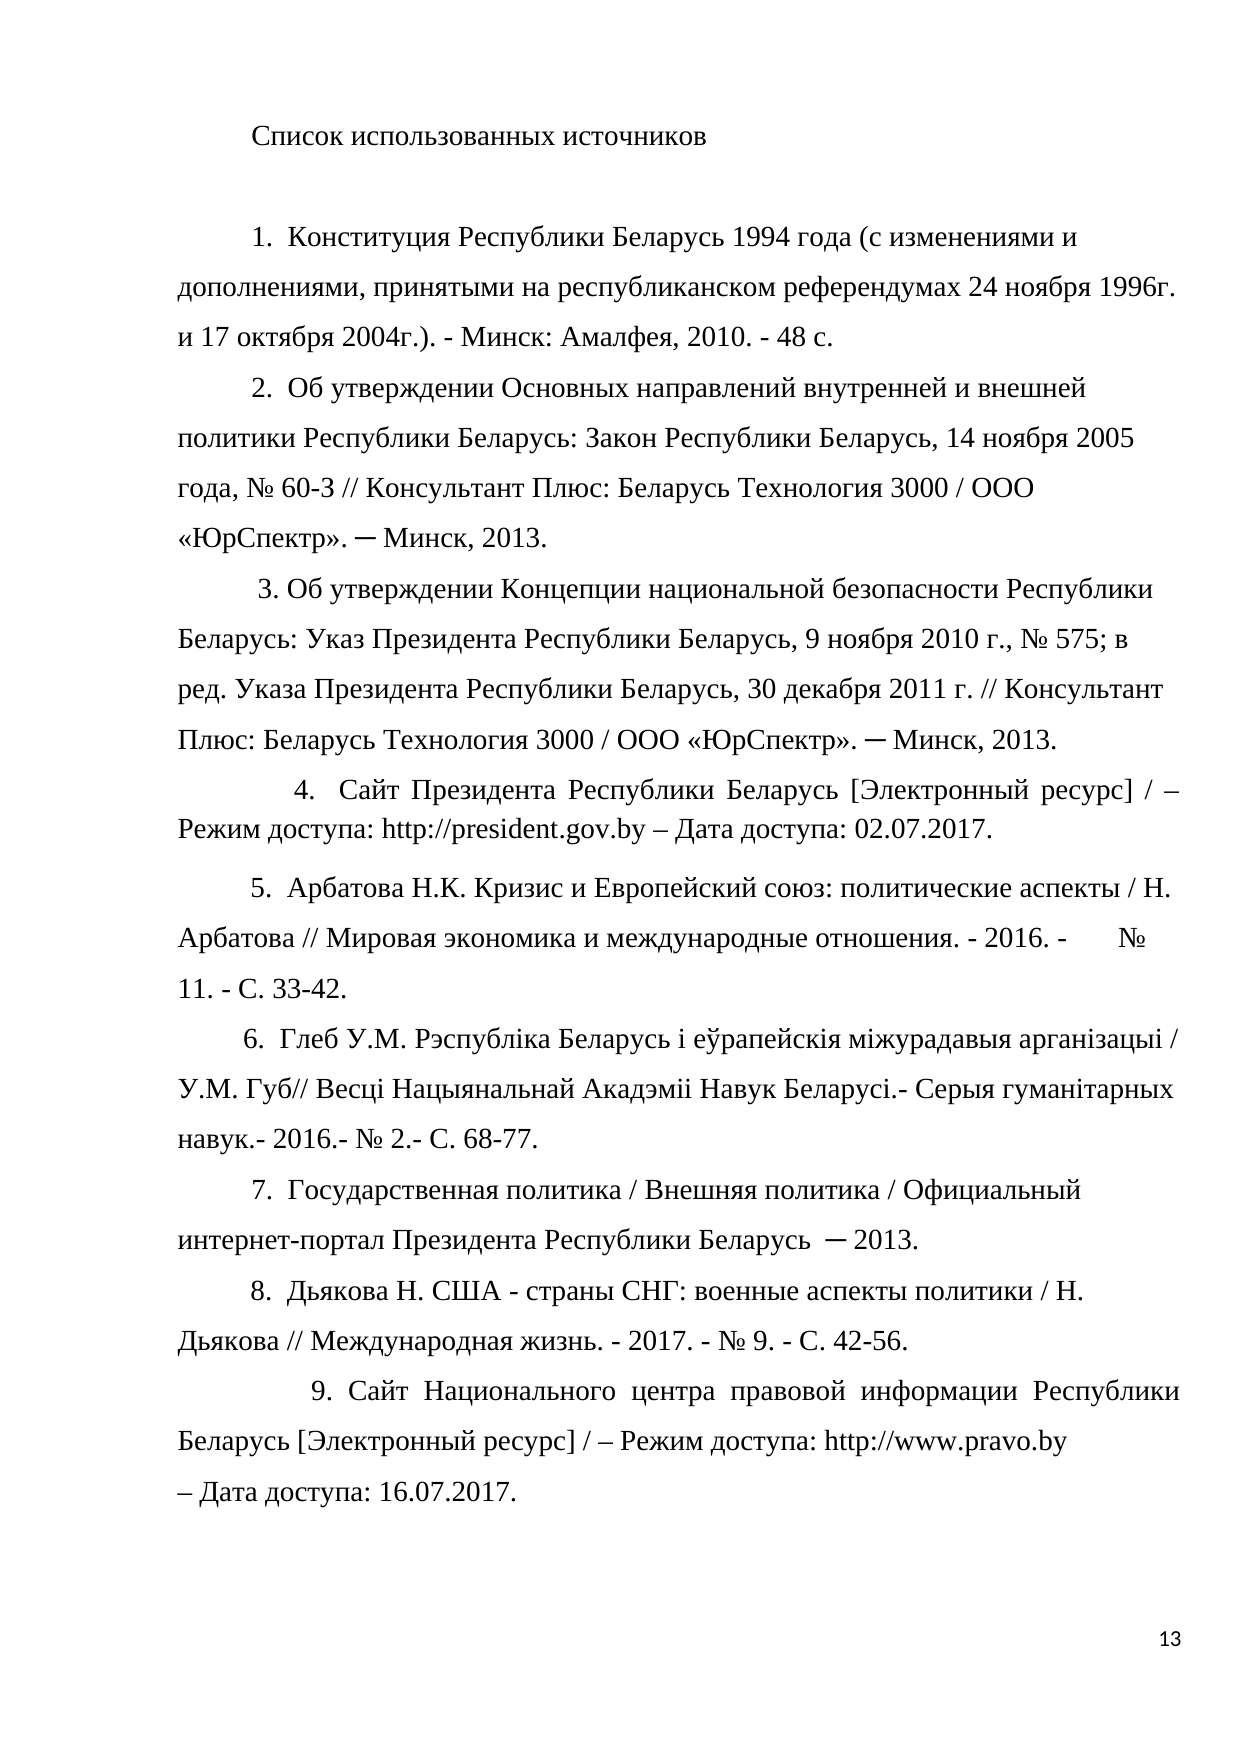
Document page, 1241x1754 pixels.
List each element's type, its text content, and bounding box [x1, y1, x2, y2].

text 8. Дьякова Н. США - страны СНГ: военные аспекты политики / Н. Дьякова // Международная жизнь. - 2017. - № 9. - С. 42-56. [177, 1273, 1181, 1356]
text 6. Глеб У.М. Рэспубліка Беларусь і еўрапейскія міжурадавыя арганізацыі / У.М. Губ// Весці Нацыянальнай Акадэмiі Навук Беларусi.- Серыя гуманітарных навук.- 2016.- № 2.- С. 68-77. [177, 1021, 1181, 1155]
text 7. Государственная политика / Внешняя политика / Официальный интернет-портал Президента Республики Беларусь ─ 2013. [177, 1172, 1181, 1256]
text Список использованных источников [177, 118, 1181, 152]
text 5. Арбатова Н.К. Кризис и Европейский союз: политические аспекты / Н. Арбатова // Мировая экономика и международные отношения. - 2016. - № 11. - С. 33-42. [177, 870, 1181, 1004]
text 2. Об утверждении Основных направлений внутренней и внешней политики Республики Беларусь: Закон Республики Беларусь, 14 ноября 2005 года, № 60-З // Консультант Плюс: Беларусь Технология 3000 / ООО «ЮрСпектр». ─ Минск, 2013. [177, 370, 1181, 554]
text 9. Сайт Национального центра правовой информации Республики Беларусь [Электронный ресурс] / – Режим доступа: http://www.pravo.by [177, 1373, 1181, 1457]
text 4. Сайт Президента Республики Беларусь [Электронный ресурс] / – Режим доступа: http://president.gov.by – Дата доступа: 02.07.2017. [177, 772, 1181, 844]
text 3. Об утверждении Концепции национальной безопасности Республики Беларусь: Указ Президента Республики Беларусь, 9 ноября 2010 г., № 575; в ред. Указа Президента Республики Беларусь, 30 декабря 2011 г. // Консультант Плюс: Беларусь Технология 3000 / ООО «ЮрСпектр». ─ Минск, 2013. [177, 571, 1181, 755]
text – Дата доступа: 16.07.2017. [177, 1474, 1181, 1507]
text 1. Конституция Республики Беларусь 1994 года (с изменениями и дополнениями, принятыми на республиканском референдумах 24 ноября 1996г. и 17 октября 2004г.). - Минск: Амалфея, 2010. - 48 с. [177, 219, 1181, 353]
